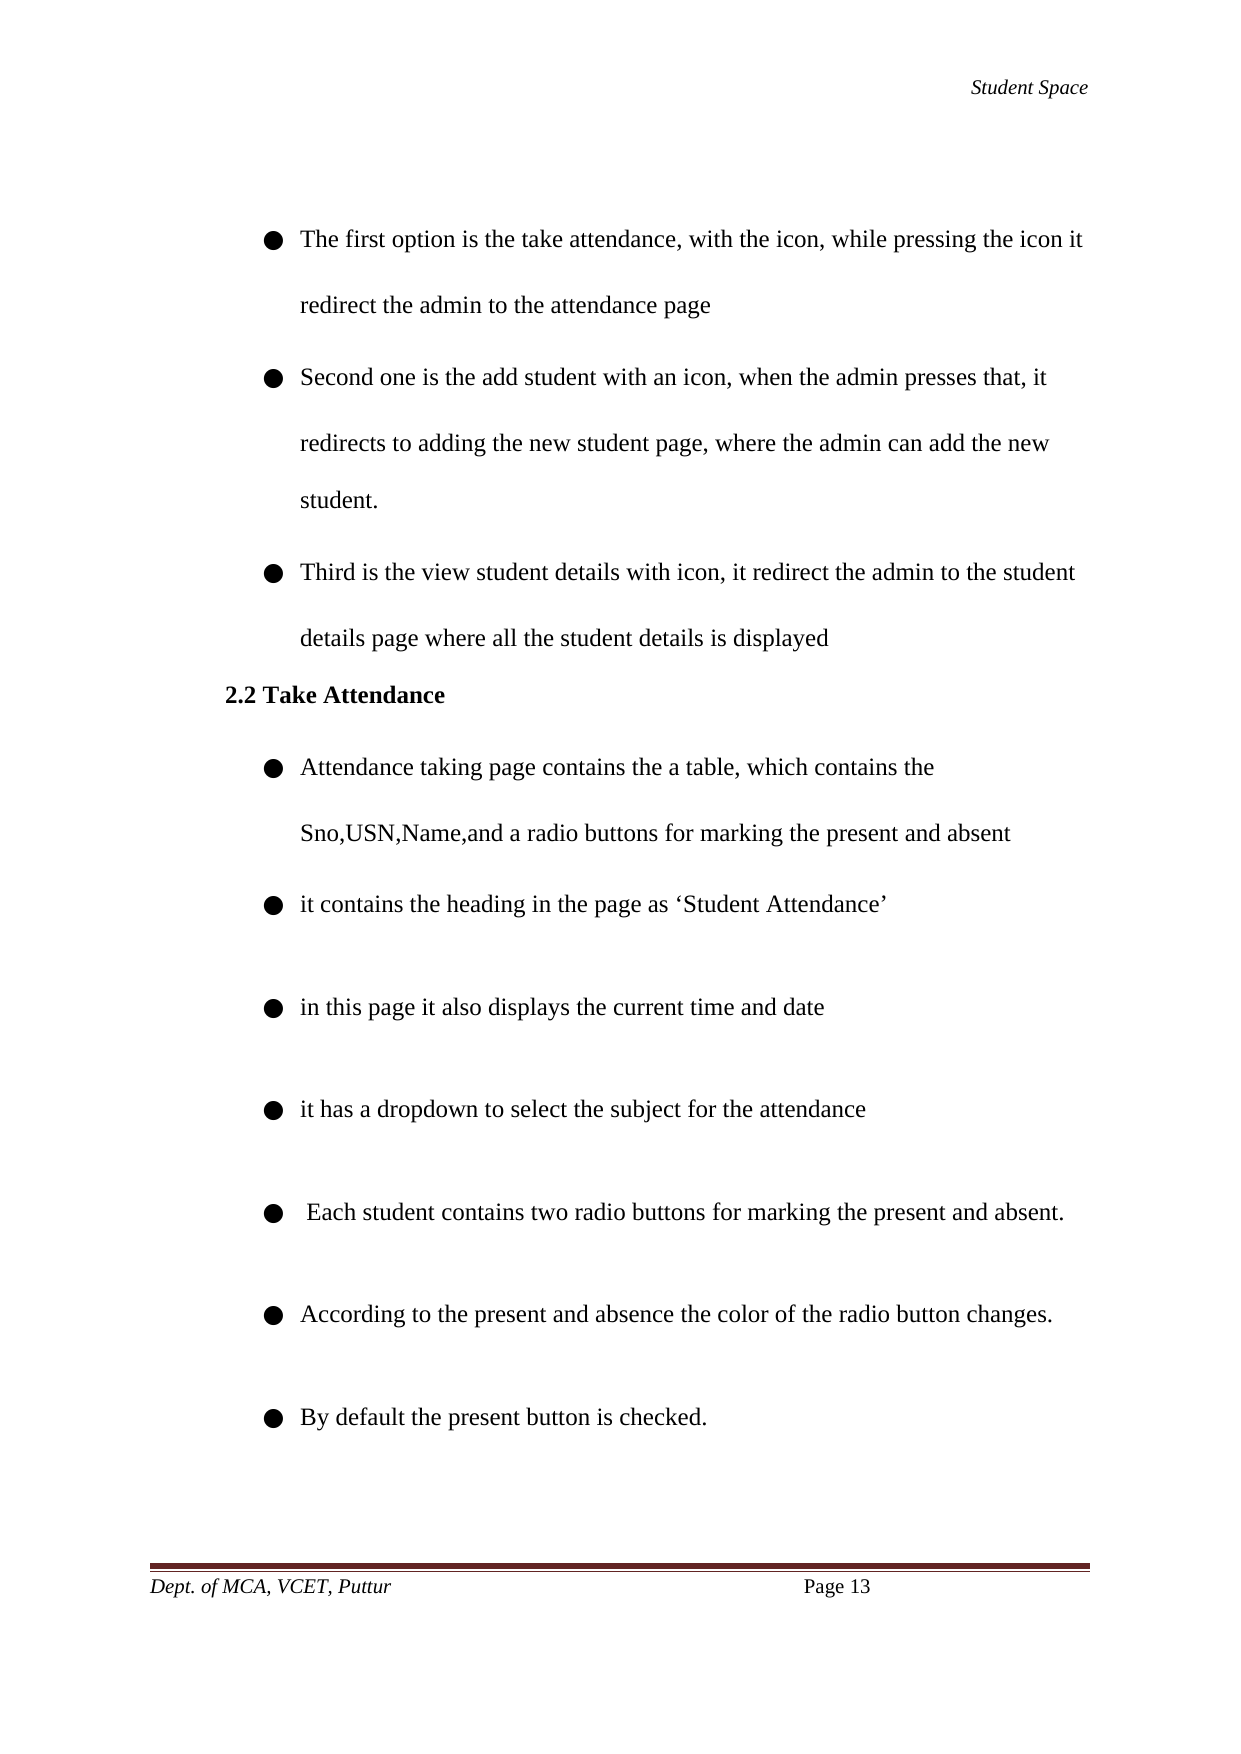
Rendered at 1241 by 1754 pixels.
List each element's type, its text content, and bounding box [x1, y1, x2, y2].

list in this page it also displays the current time and date [262, 978, 1090, 1029]
list Attendance taking page contains the a table, which contains the Sno,USN,Name,and a radio buttons for marking the present and absent [262, 738, 1090, 847]
list Second one is the add student with an icon, when the admin presses that, it redirects to adding the new student page, where the admin can add the new student. [262, 348, 1090, 514]
text 2.2 Take Attendance [225, 681, 1090, 709]
list By default the present button is checked. [262, 1388, 1090, 1439]
list According to the present and absence the color of the radio button changes. [262, 1286, 1090, 1337]
list it contains the heading in the page as ‘Student Attendance’ [262, 876, 1090, 927]
list it has a dropdown to select the subject for the attendance [262, 1081, 1090, 1132]
list Third is the view student details with icon, it redirect the admin to the student details page where all the student details is displayed [262, 543, 1090, 652]
list The first option is the take attendance, with the icon, while pressing the icon it redirect the admin to the attendance page [262, 211, 1090, 319]
list Each student contains two radio buttons for marking the present and absent. [262, 1183, 1090, 1234]
